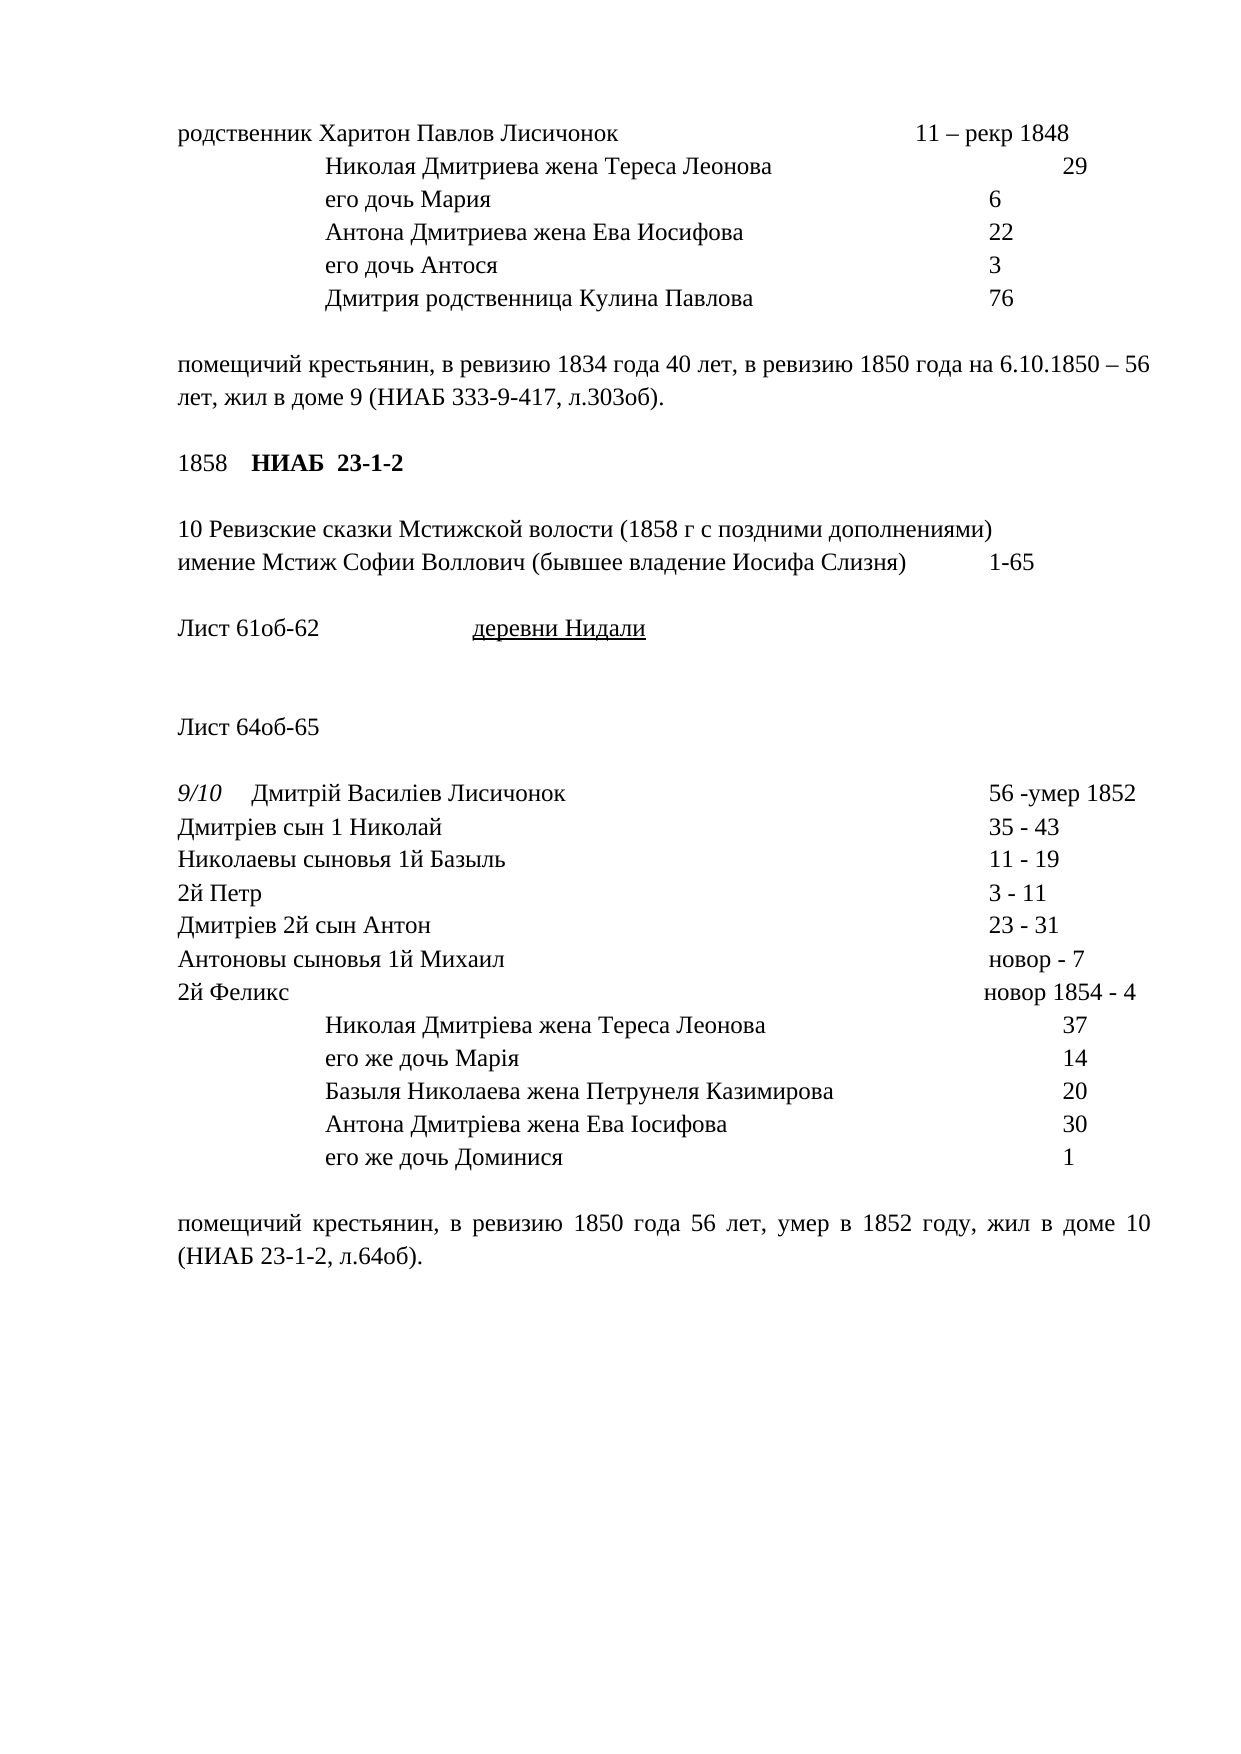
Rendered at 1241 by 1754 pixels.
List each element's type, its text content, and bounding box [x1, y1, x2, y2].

text родственник Харитон Павлов Лисичонок 11 – рекр 1848 [177, 118, 1152, 147]
text имение Мстиж Софии Воллович (бывшее владение Иосифа Слизня) 1-65 [177, 547, 1152, 576]
text Николая Дмитриева жена Тереса Леонова 29 [177, 151, 1152, 180]
text помещичий крестьянин, в ревизию 1834 года 40 лет, в ревизию 1850 года на 6.10.1850 – 56 лет, жил в доме 9 (НИАБ 333-9-417, л.303об). [177, 349, 1152, 411]
text Антона Дмитриева жена Ева Иосифова 22 [177, 217, 1152, 246]
text Лист 64об-65 [177, 712, 1152, 741]
text Базыля Николаева жена Петрунеля Казимирова 20 [177, 1076, 1152, 1104]
text Дмитрiев 2й сын Антон 23 - 31 [177, 911, 1152, 939]
text Дмитрия родственница Кулина Павлова 76 [177, 283, 1152, 312]
text Дмитрiев сын 1 Николай 35 - 43 [177, 812, 1152, 840]
text помещичий крестьянин, в ревизию 1850 года 56 лет, умер в 1852 году, жил в доме 10 (НИАБ 23-1-2, л.64об). [177, 1208, 1152, 1269]
text Николаевы сыновья 1й Базыль 11 - 19 [177, 844, 1152, 873]
text 2й Петр 3 - 11 [177, 878, 1152, 906]
text Лист 61об-62 деревни Нидали [177, 613, 1152, 642]
text 10 Ревизские сказки Мстижской волости (1858 г с поздними дополнениями) [177, 514, 1152, 543]
text Николая Дмитрiева жена Тереса Леонова 37 [177, 1010, 1152, 1038]
text его же дочь Доминися 1 [177, 1142, 1152, 1171]
text 1858 НИАБ 23-1-2 [177, 448, 1152, 477]
text Антоновы сыновья 1й Михаил новор - 7 [177, 944, 1152, 972]
text его дочь Антося 3 [177, 250, 1152, 279]
text Антона Дмитрiева жена Ева Iосифова 30 [177, 1109, 1152, 1137]
text его дочь Мария 6 [177, 184, 1152, 213]
text его же дочь Марiя 14 [177, 1043, 1152, 1071]
text 2й Феликс новор 1854 - 4 [177, 977, 1152, 1005]
text 9/10 Дмитрiй Василiев Лисичонок 56 -умер 1852 [177, 778, 1152, 807]
